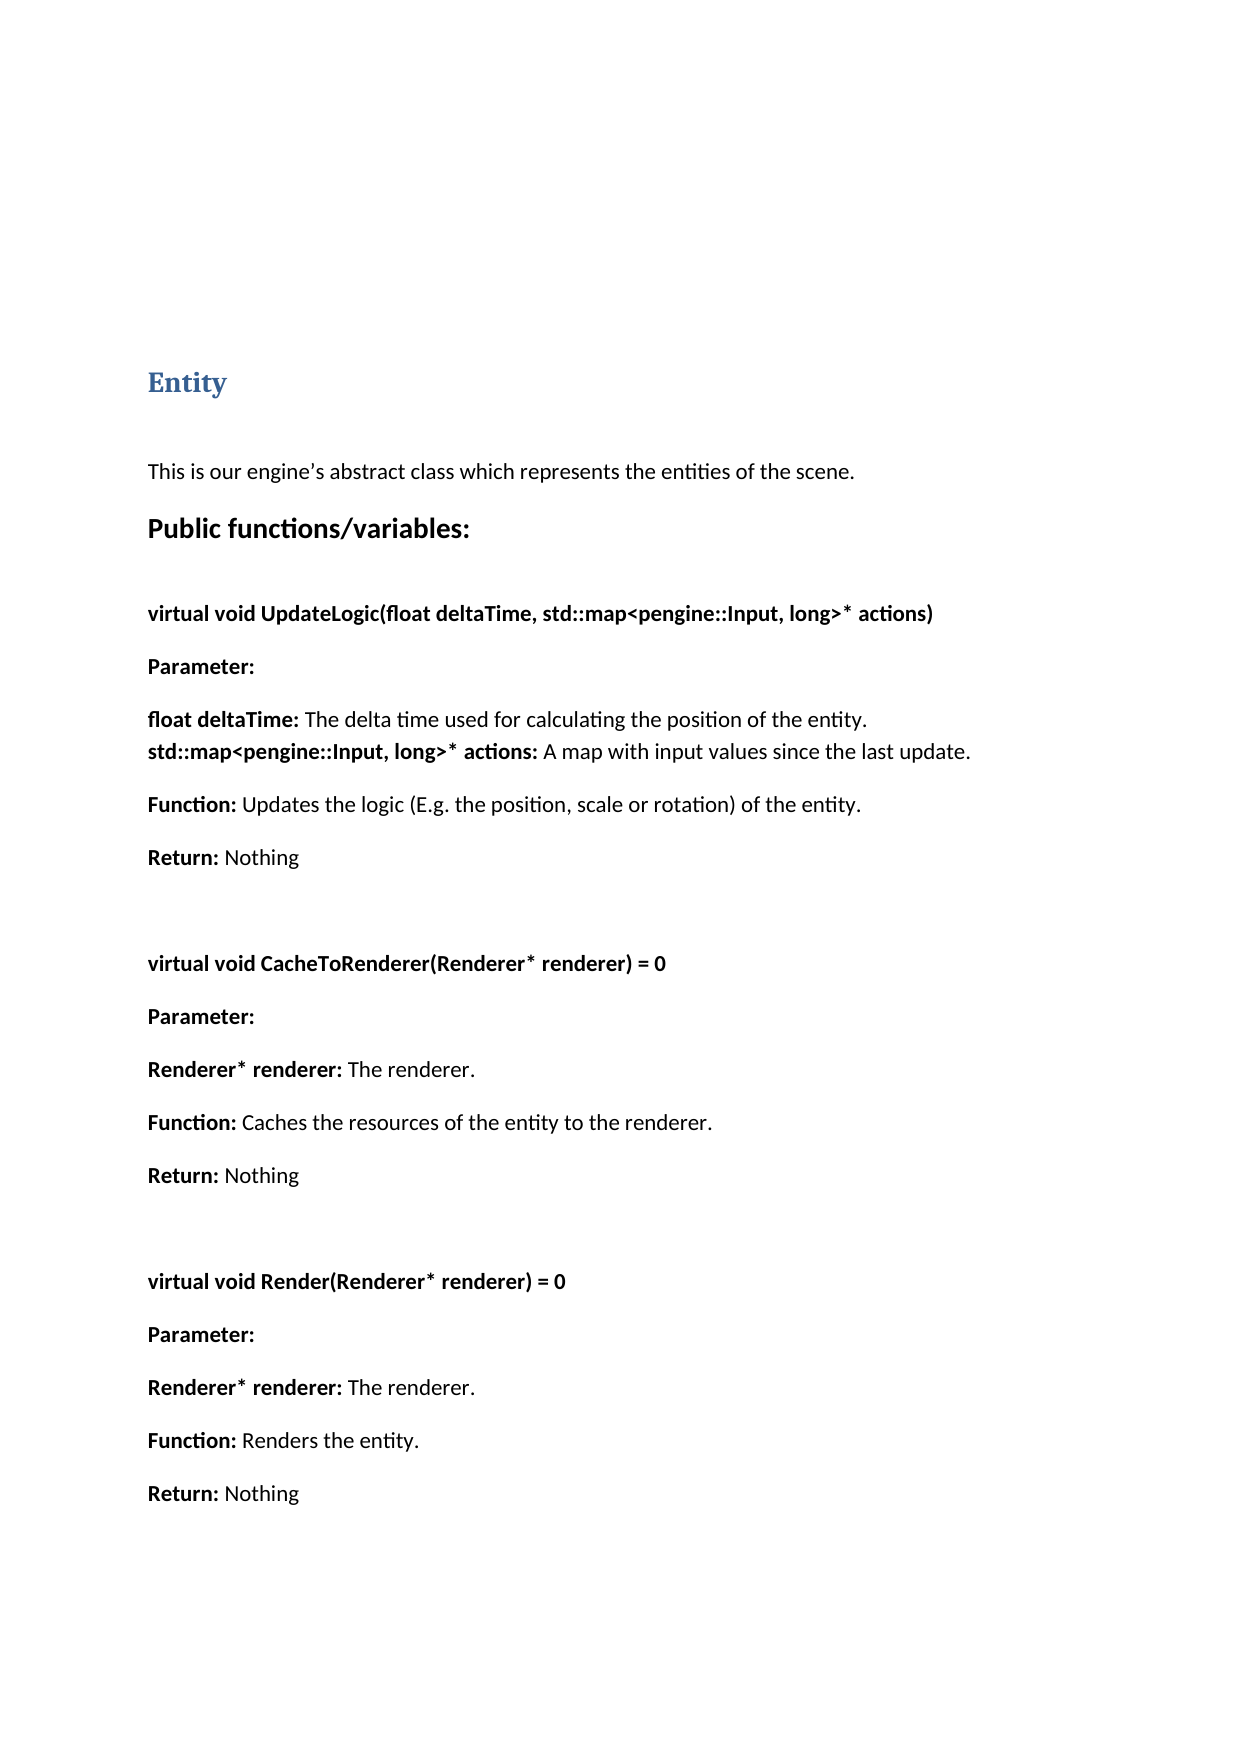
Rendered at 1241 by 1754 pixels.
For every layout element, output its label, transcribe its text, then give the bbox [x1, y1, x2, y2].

text virtual void UpdateLogic(float deltaTime, std::map<pengine::Input, long>* actions) [148, 599, 1093, 627]
text Return: Nothing [148, 1479, 1093, 1507]
text virtual void Render(Renderer* renderer) = 0 [148, 1267, 1093, 1295]
text Return: Nothing [148, 1161, 1093, 1189]
text Function: Updates the logic (E.g. the position, scale or rotation) of the entity. [148, 790, 1093, 818]
text Public functions/variables: [148, 510, 1093, 546]
text Parameter: [148, 1320, 1093, 1348]
text float deltaTime: The delta time used for calculating the position of the entity. std::map<pengine::Input, long>* actions: A map with input values since the last update. [148, 705, 1093, 765]
text Function: Renders the entity. [148, 1426, 1093, 1454]
text Renderer* renderer: The renderer. [148, 1373, 1093, 1401]
text This is our engine’s abstract class which represents the entities of the scene. [148, 457, 1093, 485]
text Function: Caches the resources of the entity to the renderer. [148, 1108, 1093, 1136]
text Parameter: [148, 652, 1093, 680]
text Renderer* renderer: The renderer. [148, 1055, 1093, 1083]
text Return: Nothing [148, 843, 1093, 871]
subtitle Entity [148, 366, 1093, 399]
text virtual void CacheToRenderer(Renderer* renderer) = 0 [148, 949, 1093, 977]
text Parameter: [148, 1002, 1093, 1030]
